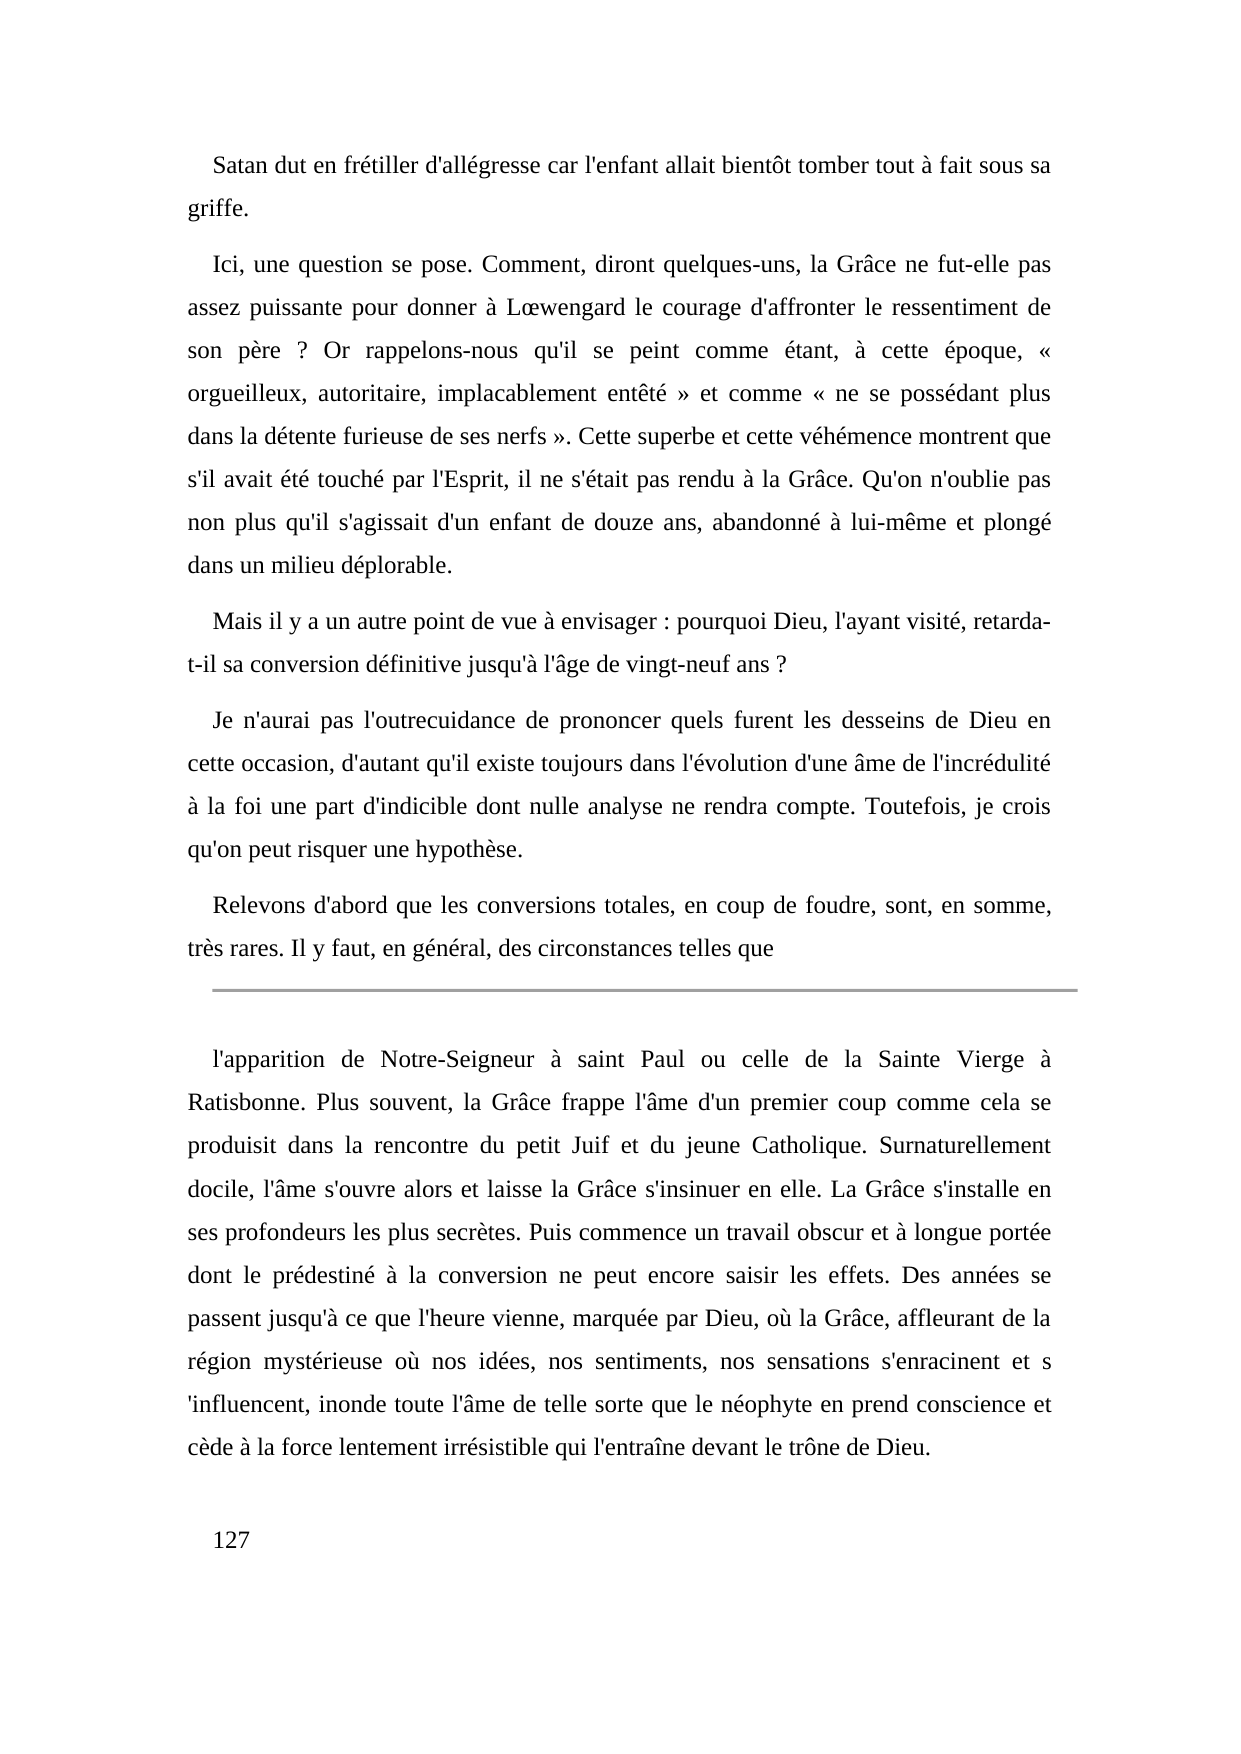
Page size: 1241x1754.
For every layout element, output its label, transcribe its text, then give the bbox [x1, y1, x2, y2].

text Relevons d'abord que les conversions totales, en coup de foudre, sont, en somme, très rares. Il y faut, en général, des circonstances telles que [187, 890, 1053, 962]
text Mais il y a un autre point de vue à envisager : pourquoi Dieu, l'ayant visité, retarda-t-il sa conversion définitive jusqu'à l'âge de vingt-neuf ans ? [187, 606, 1053, 678]
text l'apparition de Notre-Seigneur à saint Paul ou celle de la Sainte Vierge à Ratisbonne. Plus souvent, la Grâce frappe l'âme d'un premier coup comme cela se produisit dans la rencontre du petit Juif et du jeune Catholique. Surnaturellement docile, l'âme s'ouvre alors et laisse la Grâce s'insinuer en elle. La Grâce s'installe en ses profondeurs les plus secrètes. Puis commence un travail obscur et à longue portée dont le prédestiné à la conversion ne peut encore saisir les effets. Des années se passent jusqu'à ce que l'heure vienne, marquée par Dieu, où la Grâce, affleurant de la région mystérieuse où nos idées, nos sentiments, nos sensations s'enracinent et s 'influencent, inonde toute l'âme de telle sorte que le néophyte en prend conscience et cède à la force lentement irrésistible qui l'entraîne devant le trône de Dieu. [187, 1044, 1053, 1461]
text Ici, une question se pose. Comment, diront quelques-uns, la Grâce ne fut-elle pas assez puissante pour donner à Lœwengard le courage d'affronter le ressentiment de son père ? Or rappelons-nous qu'il se peint comme étant, à cette époque, « orgueilleux, autoritaire, implacablement entêté » et comme « ne se possédant plus dans la détente furieuse de ses nerfs ». Cette superbe et cette véhémence montrent que s'il avait été touché par l'Esprit, il ne s'était pas rendu à la Grâce. Qu'on n'oublie pas non plus qu'il s'agissait d'un enfant de douze ans, abandonné à lui-même et plongé dans un milieu déplorable. [187, 249, 1053, 579]
text Satan dut en frétiller d'allégresse car l'enfant allait bientôt tomber tout à fait sous sa griffe. [187, 150, 1053, 222]
text Je n'aurai pas l'outrecuidance de prononcer quels furent les desseins de Dieu en cette occasion, d'autant qu'il existe toujours dans l'évolution d'une âme de l'incrédulité à la foi une part d'indicible dont nulle analyse ne rendra compte. Toutefois, je crois qu'on peut risquer une hypothèse. [187, 705, 1053, 863]
